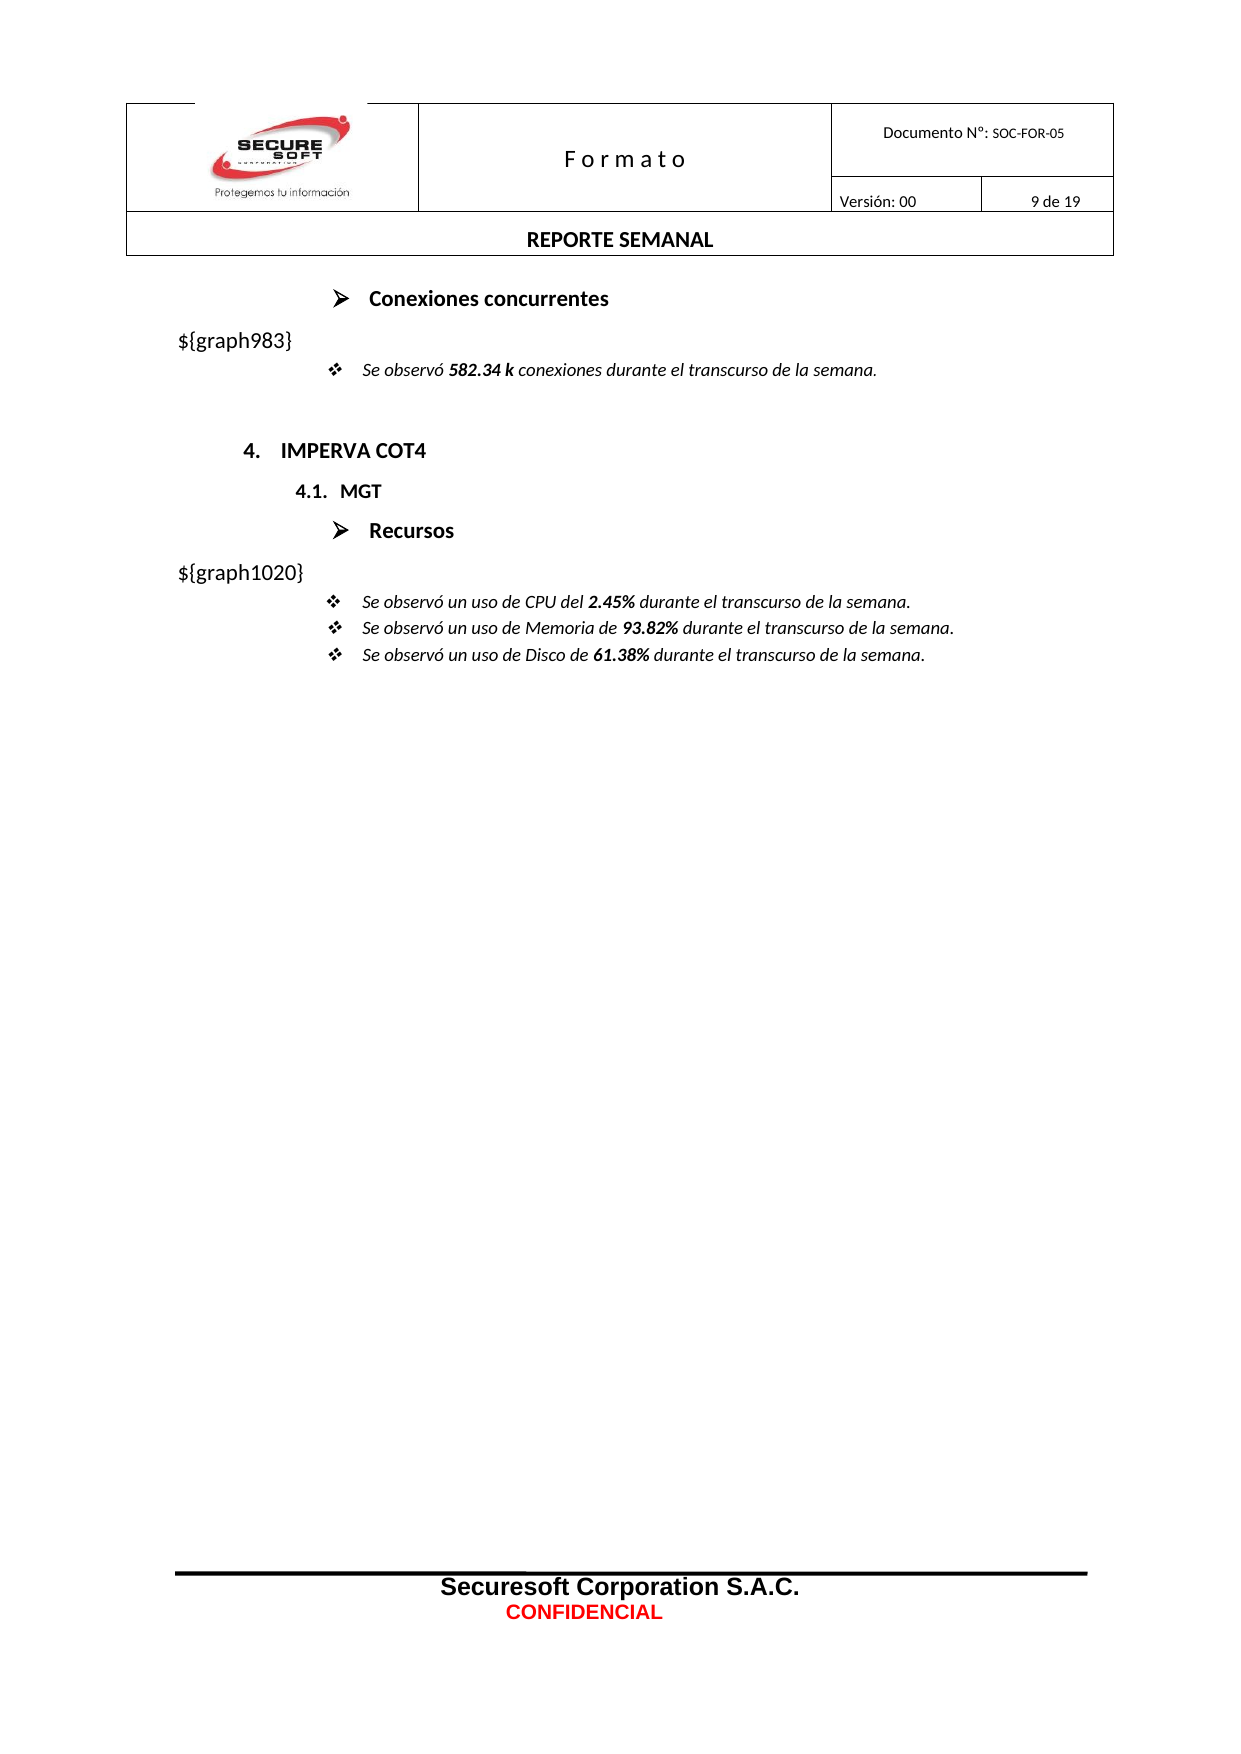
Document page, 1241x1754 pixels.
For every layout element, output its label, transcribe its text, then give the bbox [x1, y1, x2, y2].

subtitle MGT [295, 478, 1063, 503]
list Se observó un uso de Disco de 61.38% durante el transcurso de la semana. [325, 643, 1063, 666]
list Se observó 582.34 k conexiones durante el transcurso de la semana. [325, 358, 1063, 381]
text ${graph983} [177, 326, 1063, 354]
list Se observó un uso de CPU del 2.45% durante el transcurso de la semana. [325, 590, 1063, 613]
list Se observó un uso de Memoria de 93.82% durante el transcurso de la semana. [325, 617, 1063, 639]
subtitle IMPERVA COT4 [243, 436, 1063, 464]
list Conexiones concurrentes [332, 284, 1063, 312]
list Recursos [332, 516, 1063, 544]
text ${graph1020} [177, 558, 1063, 586]
picture [195, 103, 368, 207]
